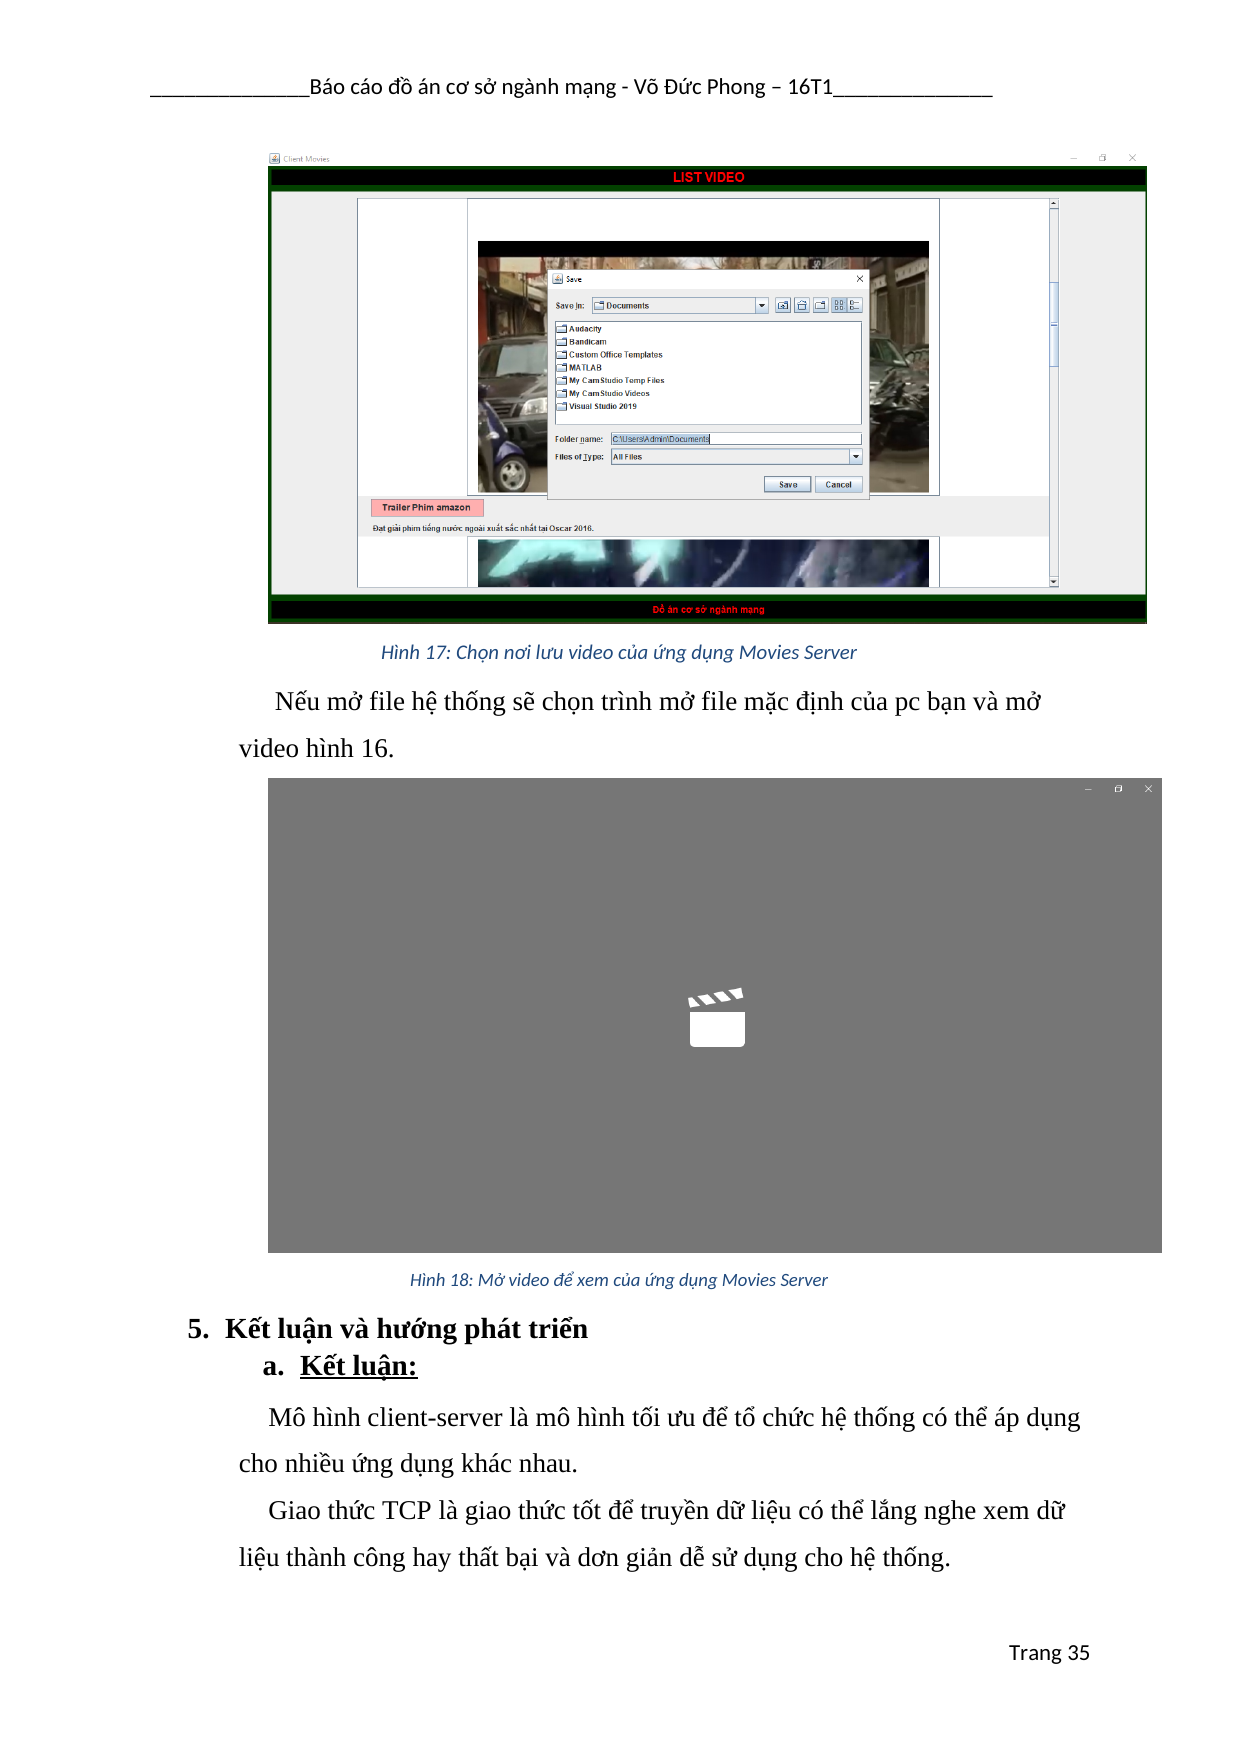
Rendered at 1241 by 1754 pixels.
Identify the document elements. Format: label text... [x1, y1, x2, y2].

text Nếu mở file hệ thống sẽ chọn trình mở file mặc định của pc bạn và mở video hình 16. [239, 686, 1090, 763]
text Hình 18: Mở video để xem của ứng dụng Movies Server [150, 1268, 1090, 1291]
text Hình 17: Chọn nơi lưu video của ứng dụng Movies Server [150, 639, 1090, 665]
picture [268, 778, 1162, 1253]
picture [268, 151, 1147, 624]
text Giao thức TCP là giao thức tốt để truyền dữ liệu có thể lắng nghe xem dữ liệu thành công hay thất bại và dơn giản dễ sử dụng cho hệ thống. [239, 1494, 1090, 1572]
list Kết luận: [262, 1348, 1090, 1381]
list Kết luận và hướng phát triển [187, 1312, 1090, 1345]
text Mô hình client-server là mô hình tối ưu để tổ chức hệ thống có thể áp dụng cho nhiều ứng dụng khác nhau. [239, 1401, 1090, 1478]
